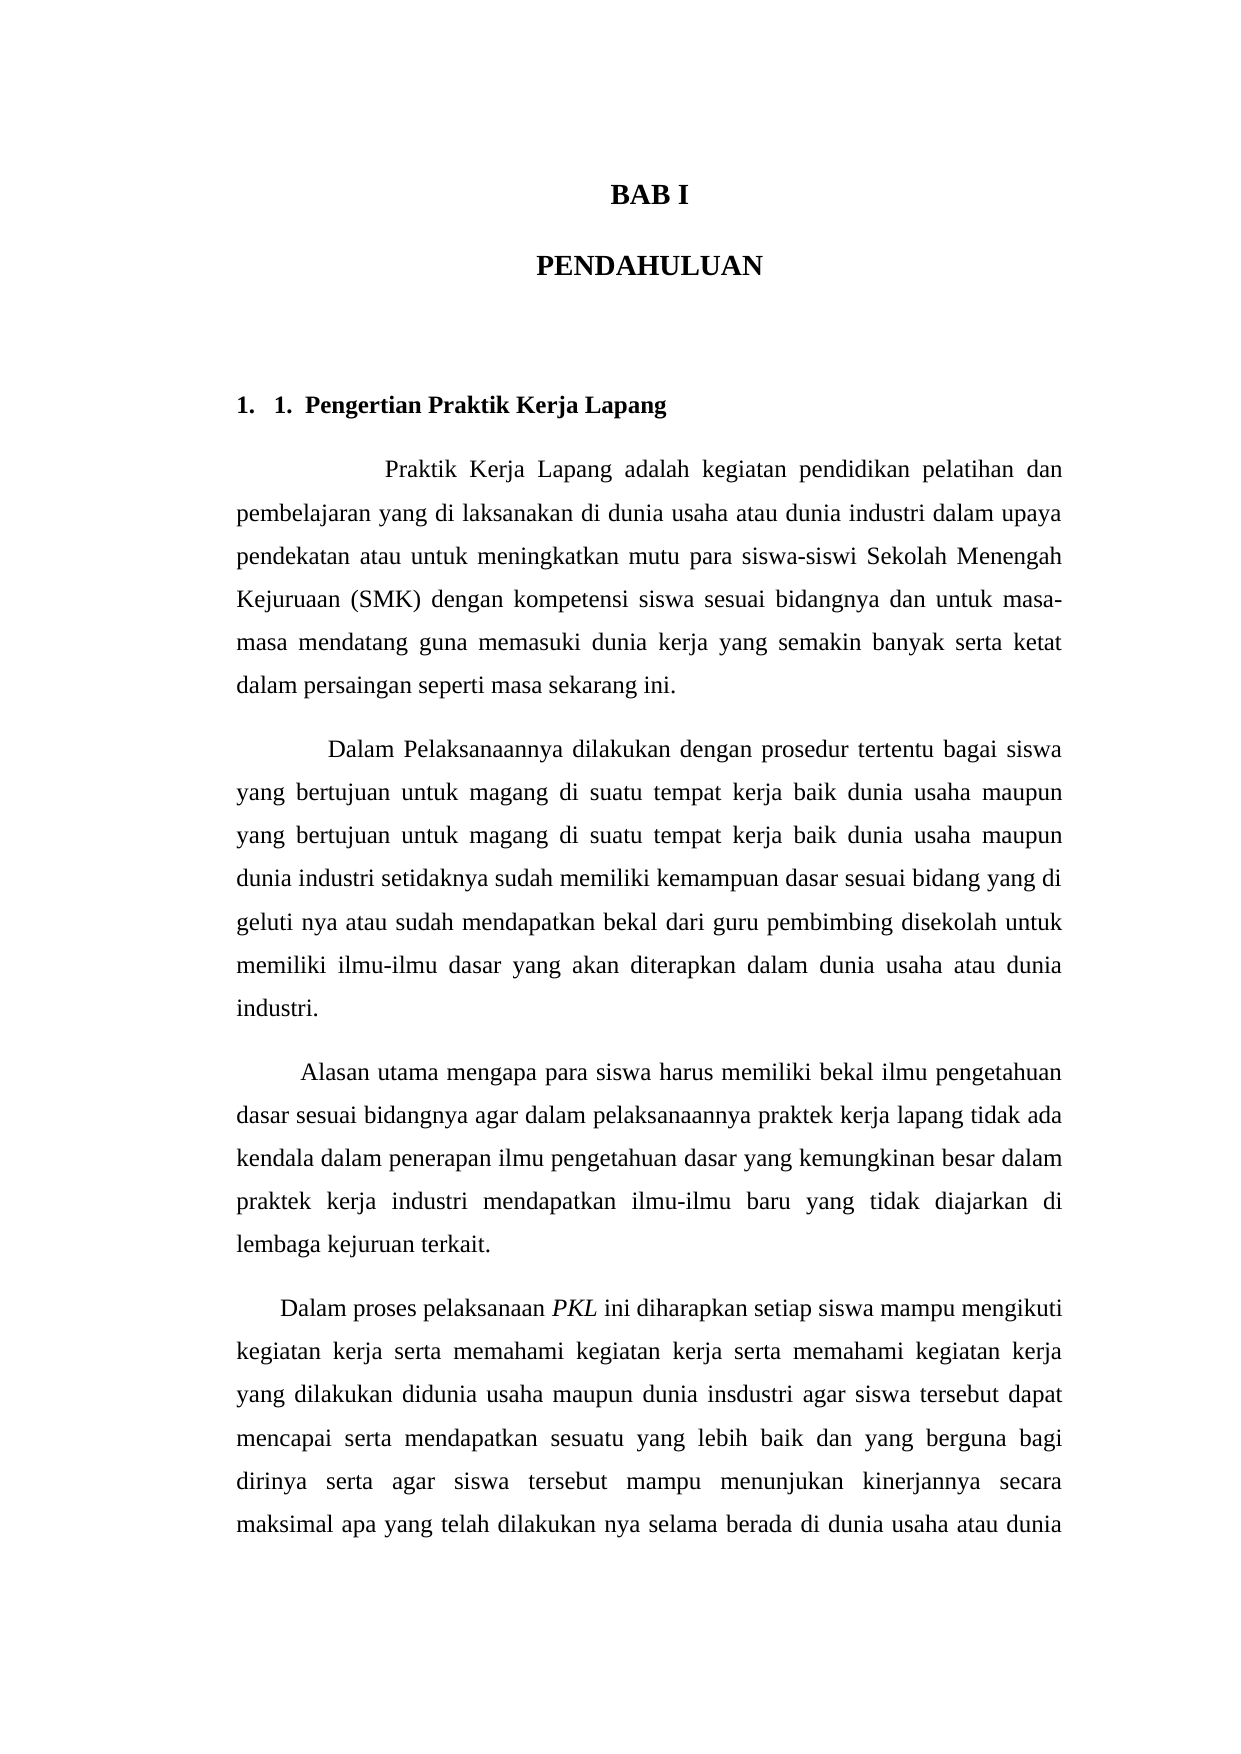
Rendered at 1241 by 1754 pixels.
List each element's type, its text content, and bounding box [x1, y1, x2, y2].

text Alasan utama mengapa para siswa harus memiliki bekal ilmu pengetahuan dasar sesuai bidangnya agar dalam pelaksanaannya praktek kerja lapang tidak ada kendala dalam penerapan ilmu pengetahuan dasar yang kemungkinan besar dalam praktek kerja industri mendapatkan ilmu-ilmu baru yang tidak diajarkan di lembaga kejuruan terkait. [236, 1057, 1063, 1258]
text PENDAHULUAN [236, 248, 1063, 282]
list 1. Pengertian Praktik Kerja Lapang [236, 391, 1063, 419]
text BAB I [236, 177, 1063, 211]
text Dalam Pelaksanaannya dilakukan dengan prosedur tertentu bagai siswa yang bertujuan untuk magang di suatu tempat kerja baik dunia usaha maupun yang bertujuan untuk magang di suatu tempat kerja baik dunia usaha maupun dunia industri setidaknya sudah memiliki kemampuan dasar sesuai bidang yang di geluti nya atau sudah mendapatkan bekal dari guru pembimbing disekolah untuk memiliki ilmu-ilmu dasar yang akan diterapkan dalam dunia usaha atau dunia industri. [236, 734, 1063, 1022]
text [236, 1293, 1063, 1538]
text Praktik Kerja Lapang adalah kegiatan pendidikan pelatihan dan pembelajaran yang di laksanakan di dunia usaha atau dunia industri dalam upaya pendekatan atau untuk meningkatkan mutu para siswa-siswi Sekolah Menengah Kejuruaan (SMK) dengan kompetensi siswa sesuai bidangnya dan untuk masa-masa mendatang guna memasuki dunia kerja yang semakin banyak serta ketat dalam persaingan seperti masa sekarang ini. [236, 454, 1063, 699]
